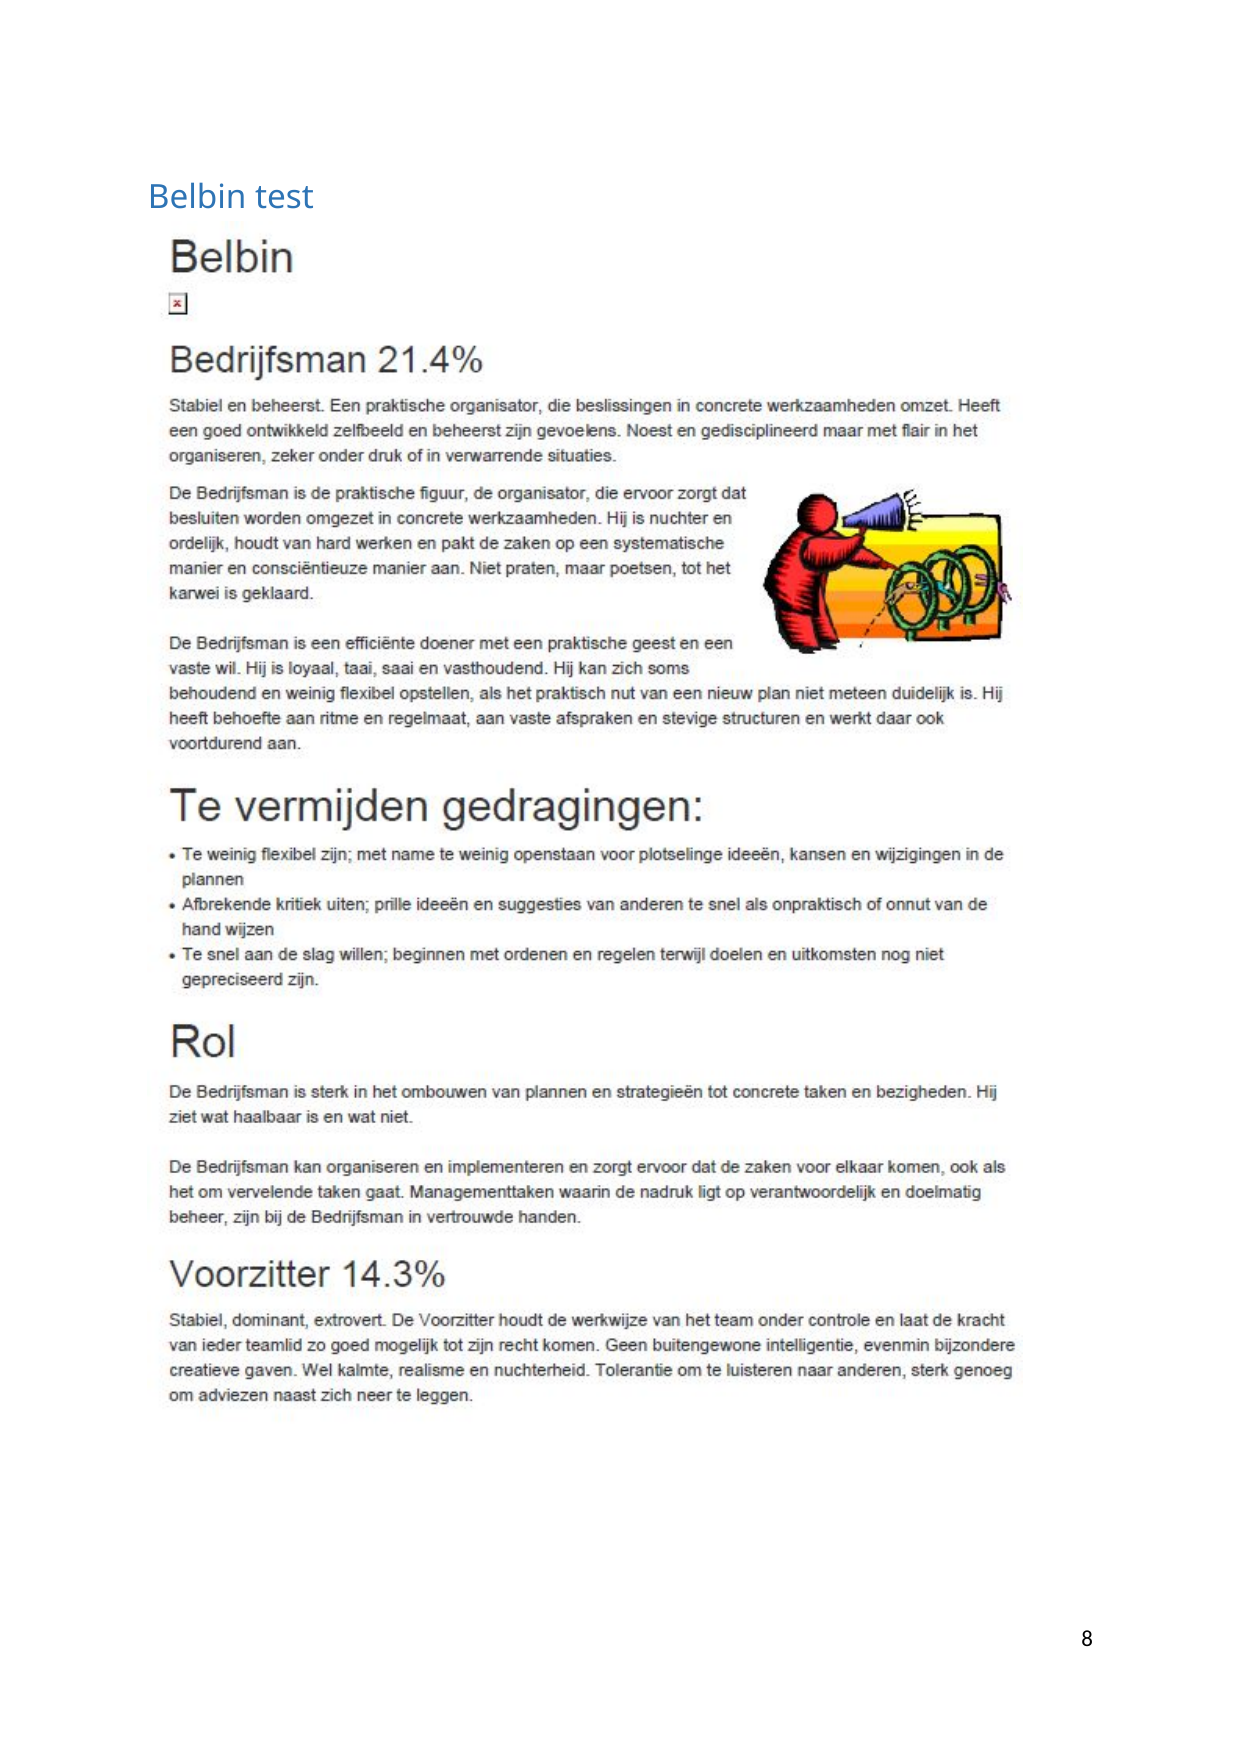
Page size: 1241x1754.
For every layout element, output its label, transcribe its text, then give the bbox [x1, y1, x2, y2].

picture [147, 221, 1023, 1456]
subtitle Belbin test [148, 173, 1093, 218]
